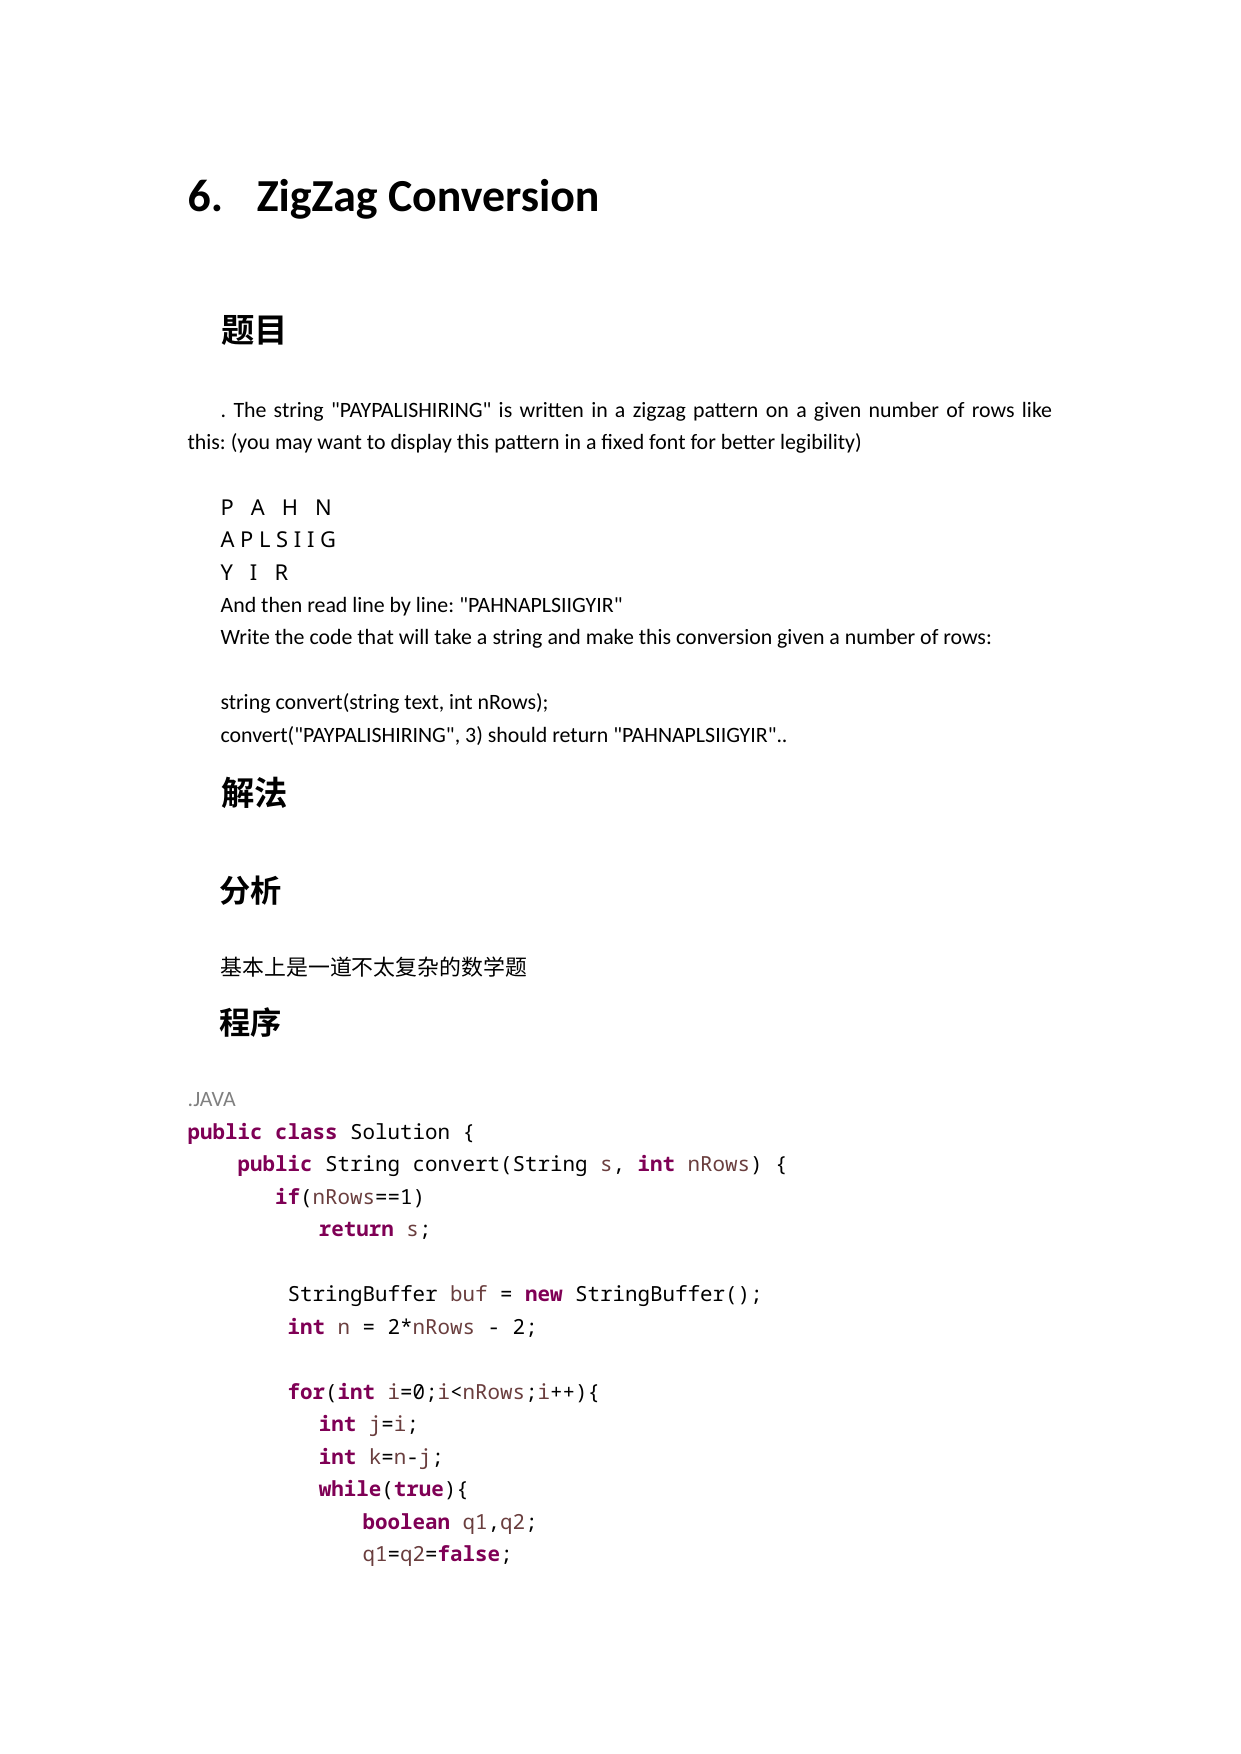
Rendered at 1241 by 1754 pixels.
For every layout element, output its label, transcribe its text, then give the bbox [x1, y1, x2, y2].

text . The string "PAYPALISHIRING" is written in a zigzag pattern on a given number of rows like this: (you may want to display this pattern in a fixed font for better legibility) [187, 393, 1053, 458]
text string convert(string text, int nRows); [187, 685, 1053, 718]
text while(true){ [187, 1472, 1053, 1505]
text convert("PAYPALISHIRING", 3) should return "PAHNAPLSIIGYIR".. [187, 718, 1053, 750]
text boolean q1,q2; [187, 1505, 1053, 1537]
subtitle 题目 [187, 295, 1053, 360]
text public String convert(String s, int nRows) { [187, 1147, 1053, 1180]
subtitle 分析 [187, 856, 1053, 921]
subtitle 解法 [187, 759, 1053, 824]
text Write the code that will take a string and make this conversion given a number of rows: [187, 620, 1053, 653]
text int n = 2*nRows - 2; [187, 1310, 1053, 1342]
subtitle ZigZag Conversion [187, 162, 1053, 227]
text And then read line by line: "PAHNAPLSIIGYIR" [187, 588, 1053, 620]
text Y I R [187, 555, 1053, 588]
text int k=n-j; [187, 1440, 1053, 1472]
text for(int i=0;i<nRows;i++){ [187, 1375, 1053, 1407]
text if(nRows==1) [187, 1180, 1053, 1212]
text .JAVA [187, 1082, 1053, 1115]
text 基本上是一道不太复杂的数学题 [187, 950, 1053, 982]
text StringBuffer buf = new StringBuffer(); [187, 1277, 1053, 1310]
text int j=i; [187, 1407, 1053, 1440]
subtitle 程序 [187, 989, 1053, 1054]
text q1=q2=false; [187, 1537, 1053, 1570]
text return s; [187, 1212, 1053, 1245]
text P A H N [187, 490, 1053, 523]
text A P L S I I G [187, 523, 1053, 555]
text public class Solution { [187, 1115, 1053, 1147]
